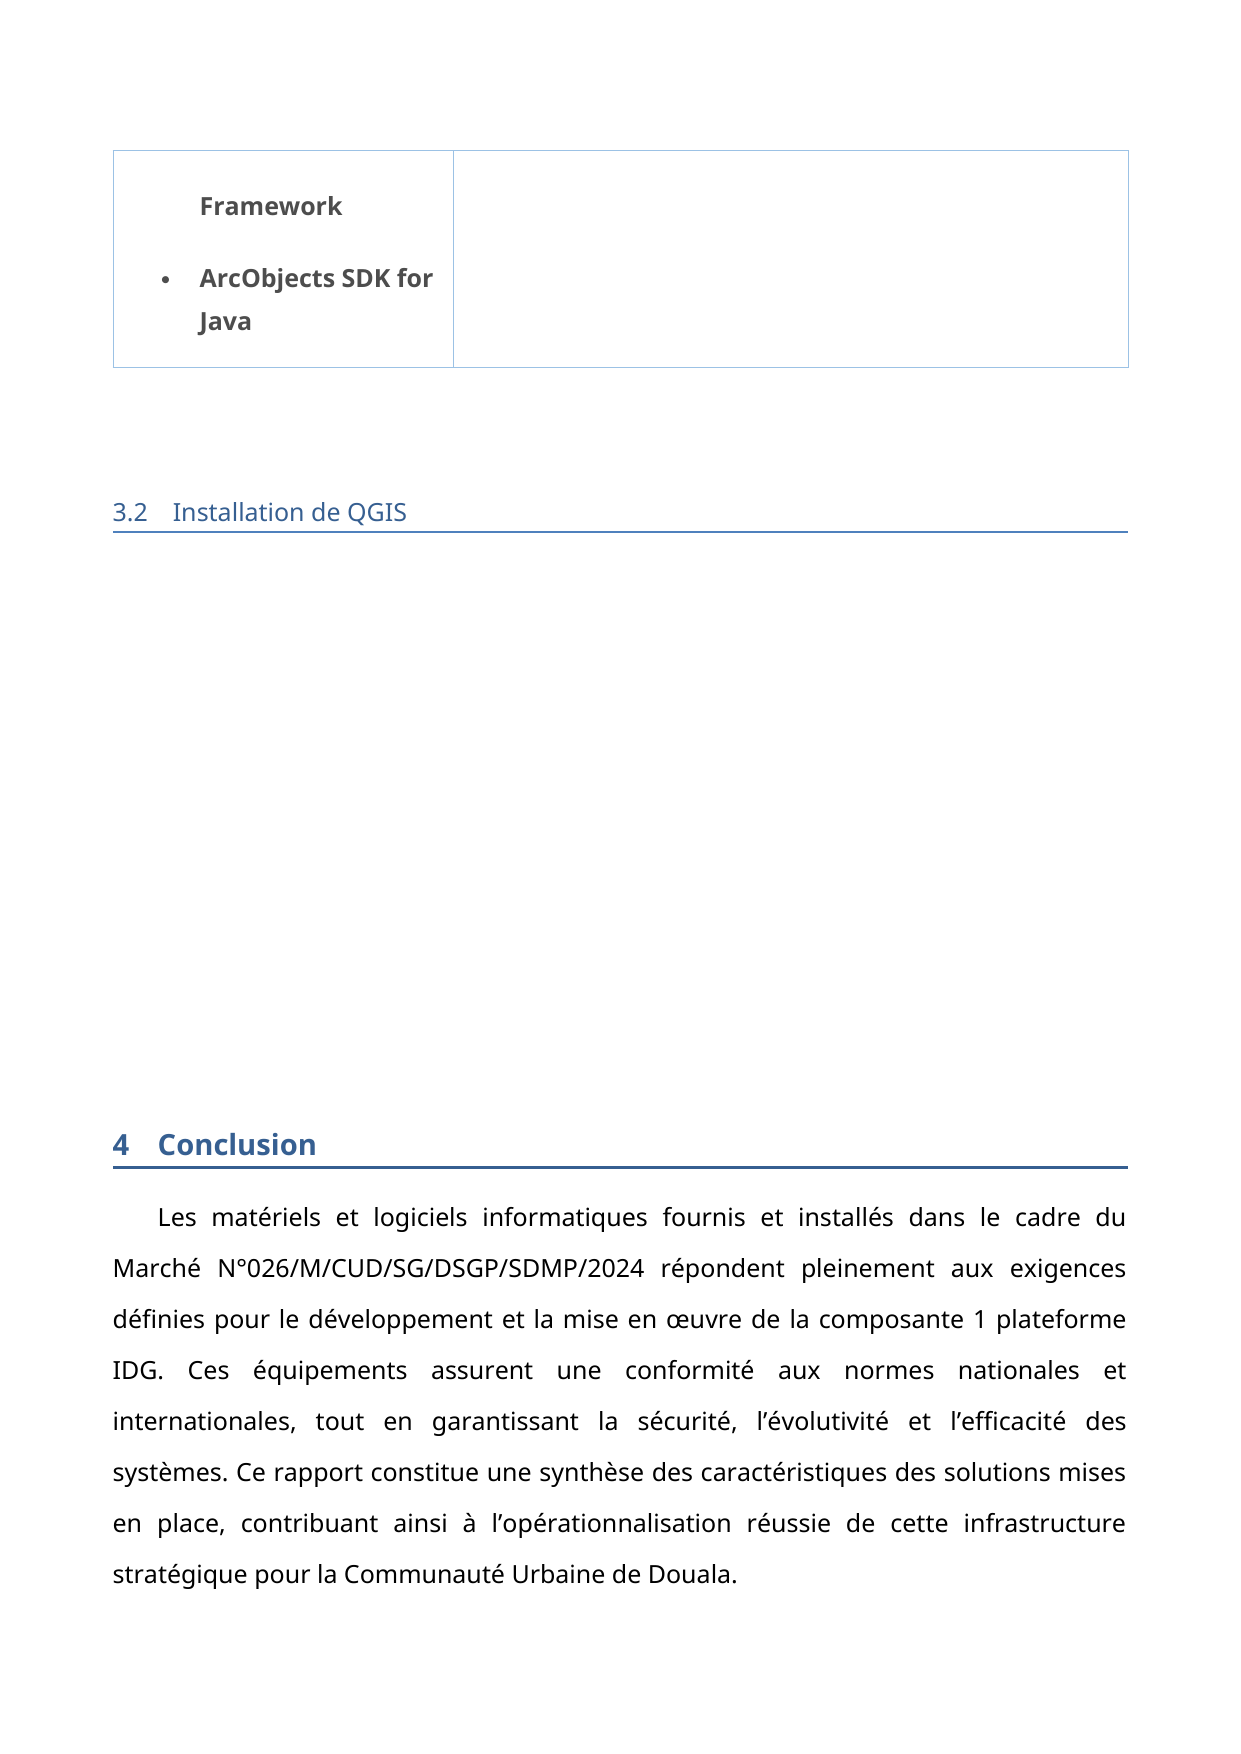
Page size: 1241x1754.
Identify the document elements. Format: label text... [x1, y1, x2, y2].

text Les matériels et logiciels informatiques fournis et installés dans le cadre du Marché N°026/M/CUD/SG/DSGP/SDMP/2024 répondent pleinement aux exigences définies pour le développement et la mise en œuvre de la composante 1 plateforme IDG. Ces équipements assurent une conformité aux normes nationales et internationales, tout en garantissant la sécurité, l’évolutivité et l’efficacité des systèmes. Ce rapport constitue une synthèse des caractéristiques des solutions mises en place, contribuant ainsi à l’opérationnalisation réussie de cette infrastructure stratégique pour la Communauté Urbaine de Douala. [112, 1200, 1128, 1591]
subtitle Installation de QGIS [112, 495, 1128, 533]
subtitle Conclusion [112, 1124, 1128, 1169]
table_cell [454, 151, 1128, 367]
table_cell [114, 151, 453, 367]
